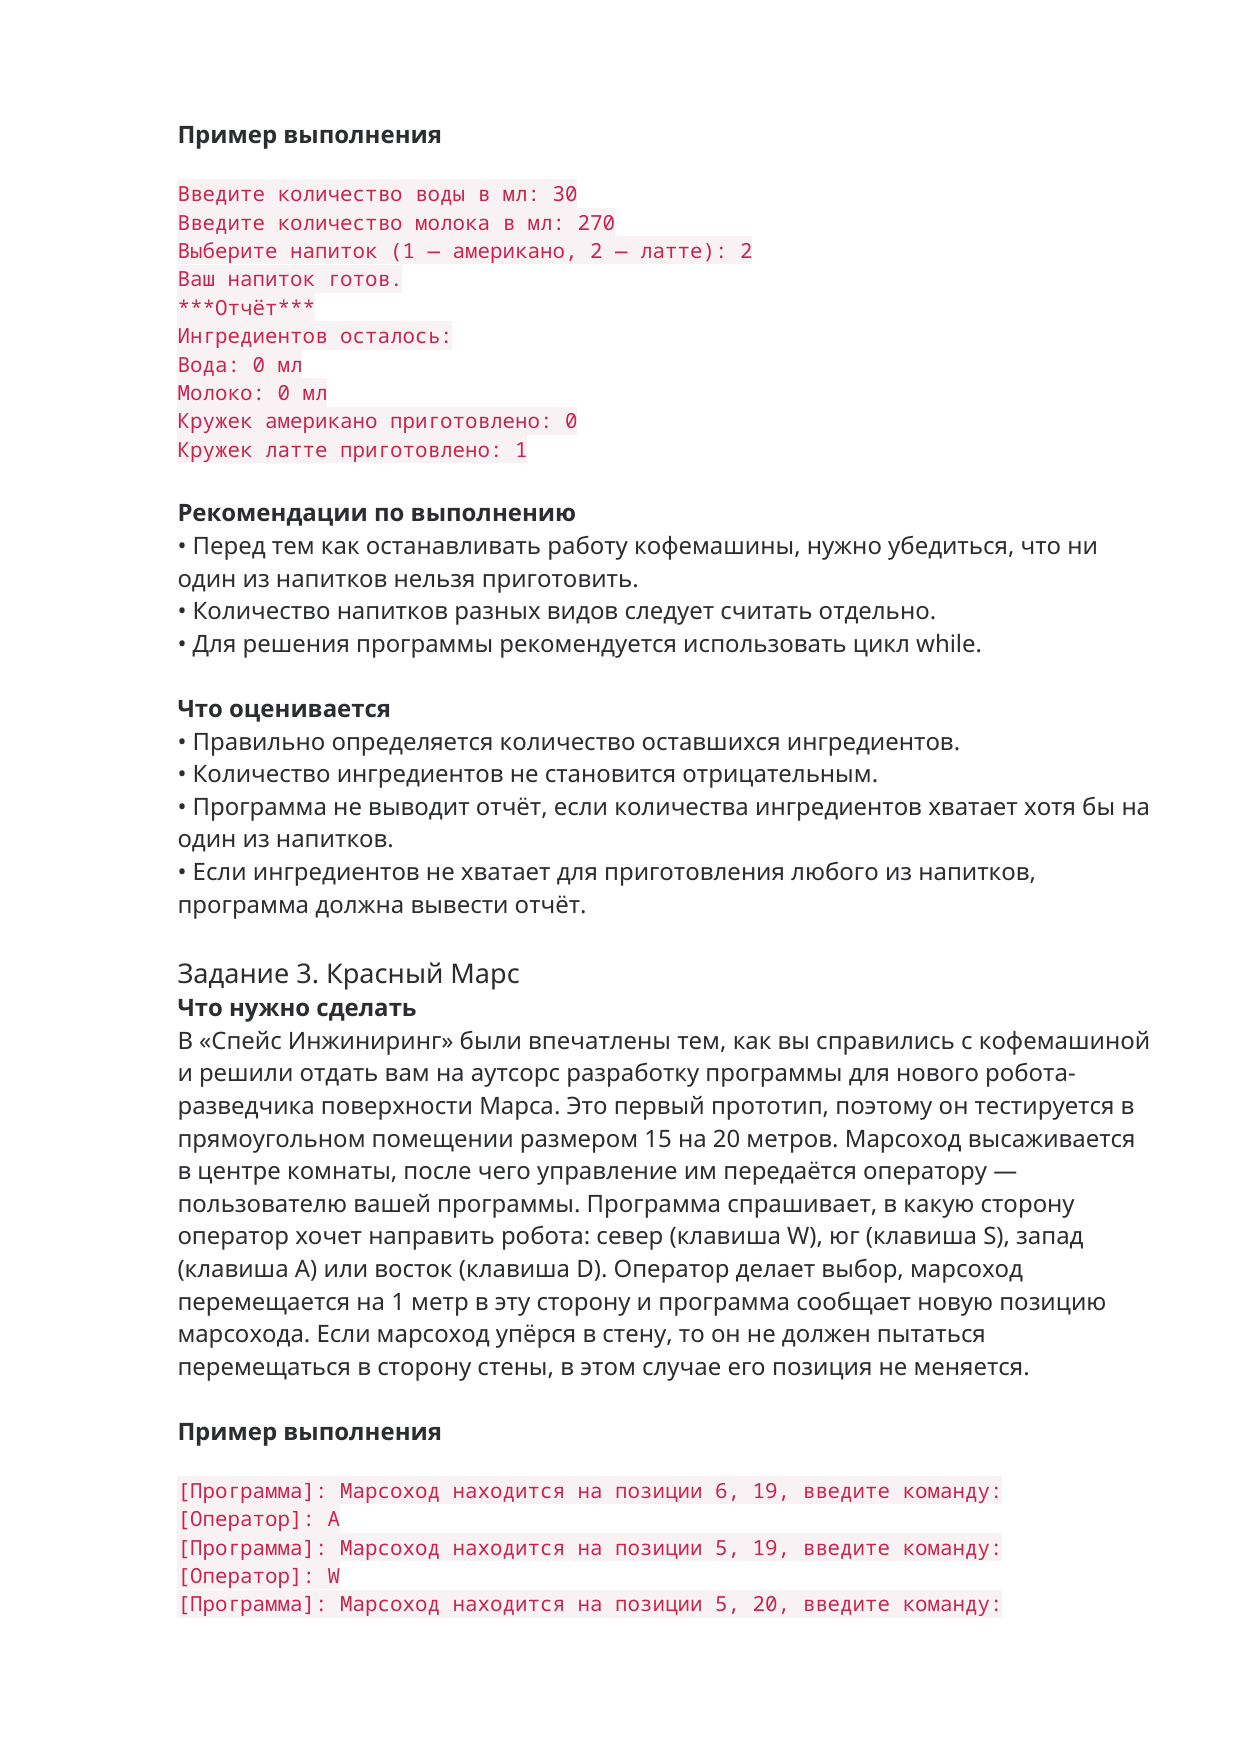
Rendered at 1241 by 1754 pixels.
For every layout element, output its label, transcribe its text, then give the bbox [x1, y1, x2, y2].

subtitle Задание 3. Красный Марс [177, 949, 1152, 991]
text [177, 118, 1152, 949]
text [177, 991, 1152, 1618]
